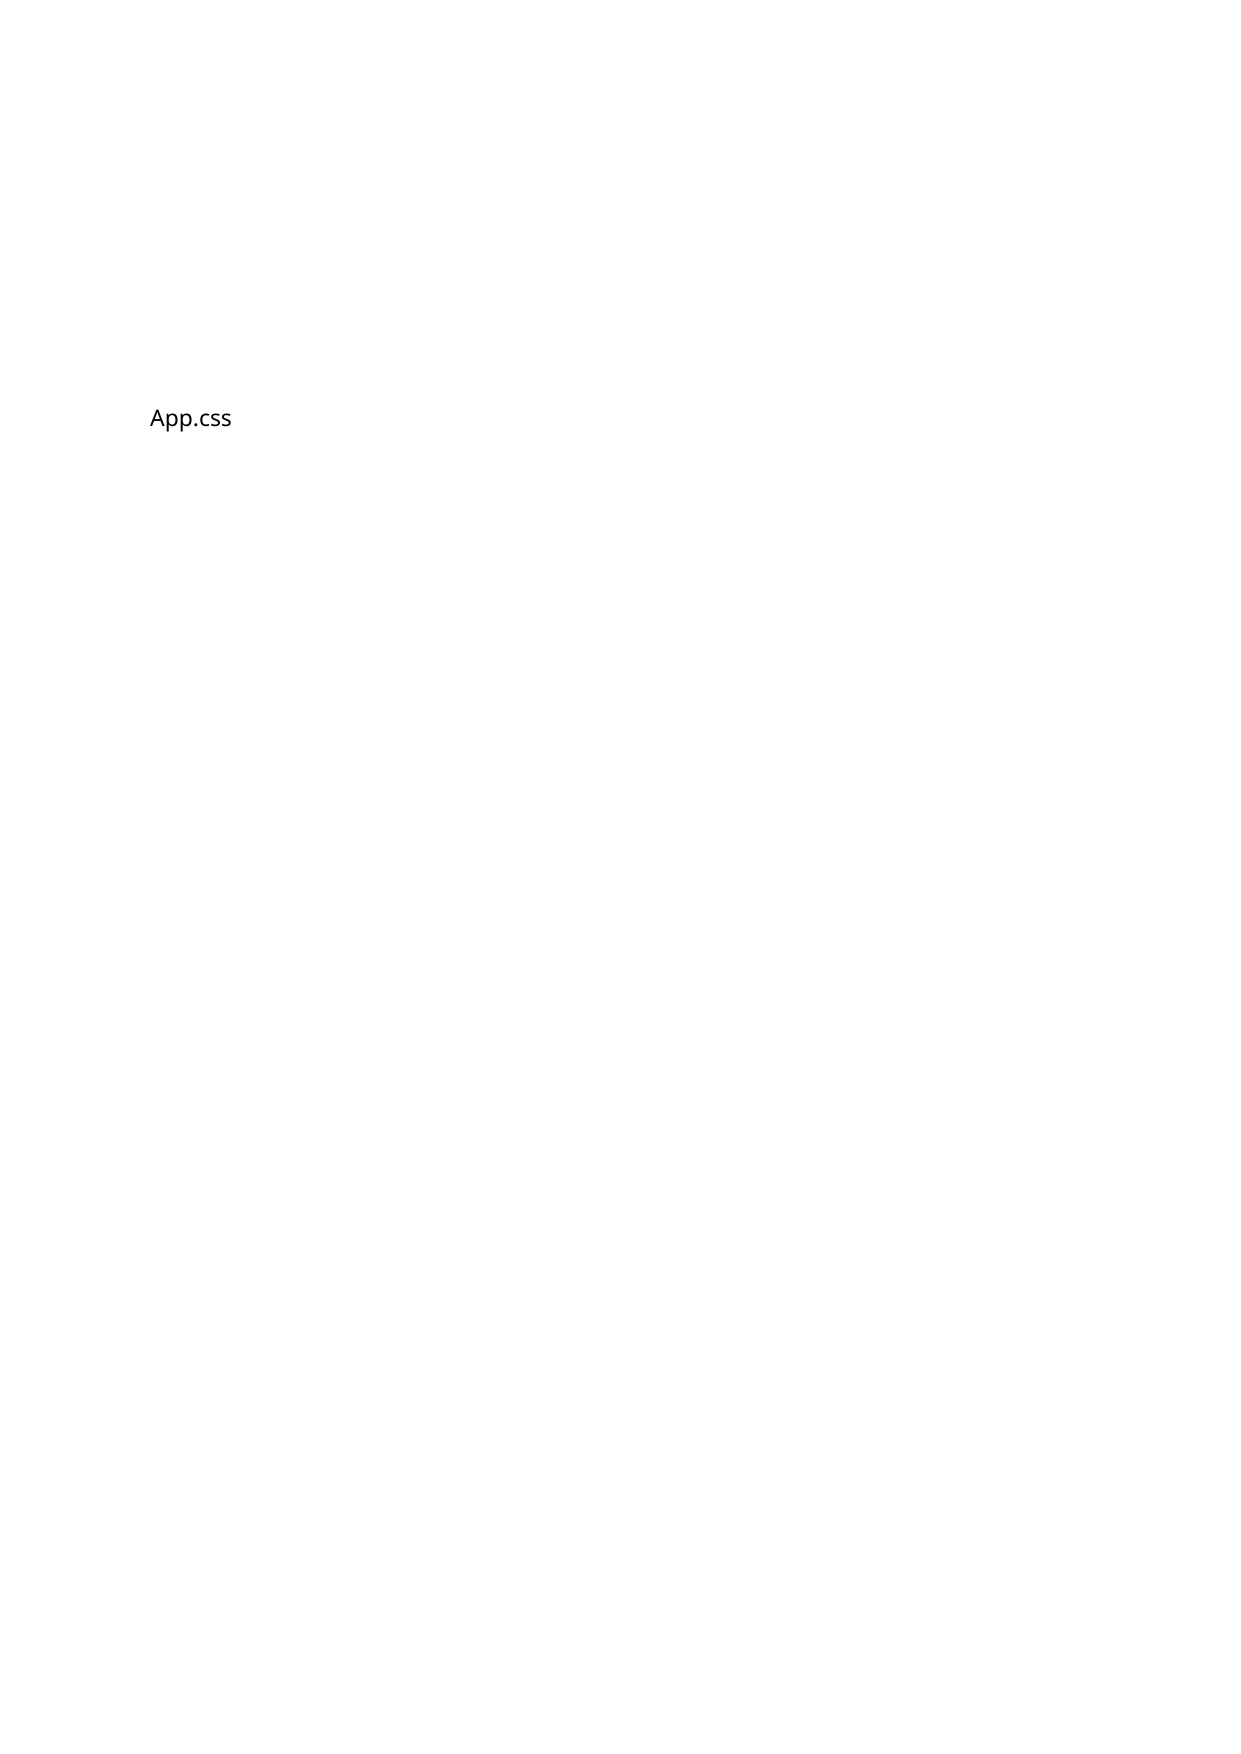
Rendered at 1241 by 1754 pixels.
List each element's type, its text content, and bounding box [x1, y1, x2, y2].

text App.css [150, 402, 1090, 433]
